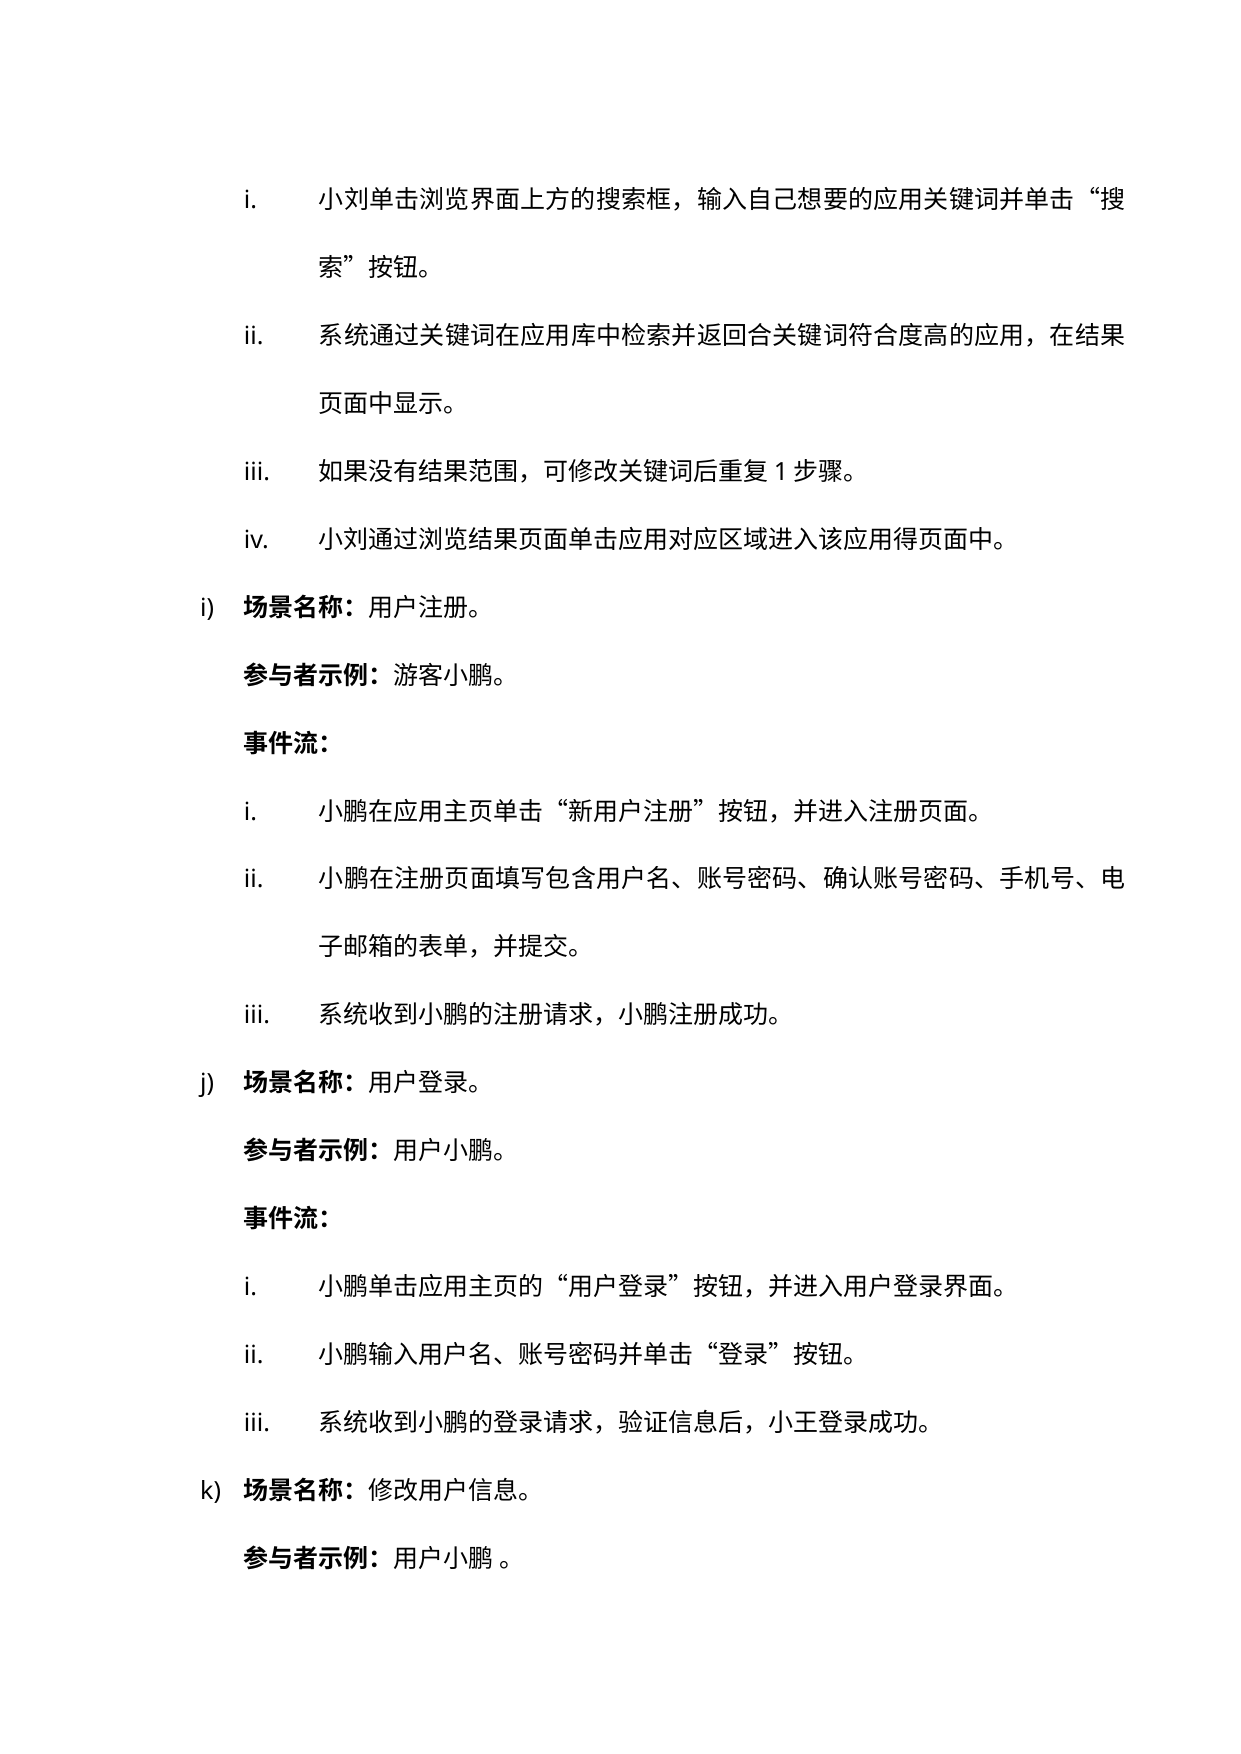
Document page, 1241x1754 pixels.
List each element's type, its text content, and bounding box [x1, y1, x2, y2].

list 场景名称：用户注册。 [200, 571, 1128, 639]
list 参与者示例：用户小鹏。 [244, 1115, 1128, 1183]
list 参与者示例：游客小鹏。 [244, 639, 1128, 707]
list 场景名称：修改用户信息。 [200, 1454, 1128, 1522]
list 事件流： [244, 707, 1128, 775]
list 系统收到小鹏的注册请求，小鹏注册成功。 [244, 979, 1128, 1047]
list 小刘通过浏览结果页面单击应用对应区域进入该应用得页面中。 [244, 503, 1128, 571]
list 系统通过关键词在应用库中检索并返回合关键词符合度高的应用，在结果页面中显示。 [244, 300, 1128, 436]
list 参与者示例：用户小鹏 。 [244, 1522, 1128, 1590]
list 小鹏在应用主页单击“新用户注册”按钮，并进入注册页面。 [244, 775, 1128, 843]
list 场景名称：用户登录。 [200, 1047, 1128, 1115]
list 小鹏在注册页面填写包含用户名、账号密码、确认账号密码、手机号、电子邮箱的表单，并提交。 [244, 843, 1128, 979]
list 事件流： [244, 1183, 1128, 1251]
list 小鹏输入用户名、账号密码并单击“登录”按钮。 [244, 1318, 1128, 1386]
list 小刘单击浏览界面上方的搜索框，输入自己想要的应用关键词并单击“搜索”按钮。 [244, 164, 1128, 300]
list 系统收到小鹏的登录请求，验证信息后，小王登录成功。 [244, 1386, 1128, 1454]
list 小鹏单击应用主页的“用户登录”按钮，并进入用户登录界面。 [244, 1251, 1128, 1318]
list 如果没有结果范围，可修改关键词后重复1步骤。 [244, 436, 1128, 503]
